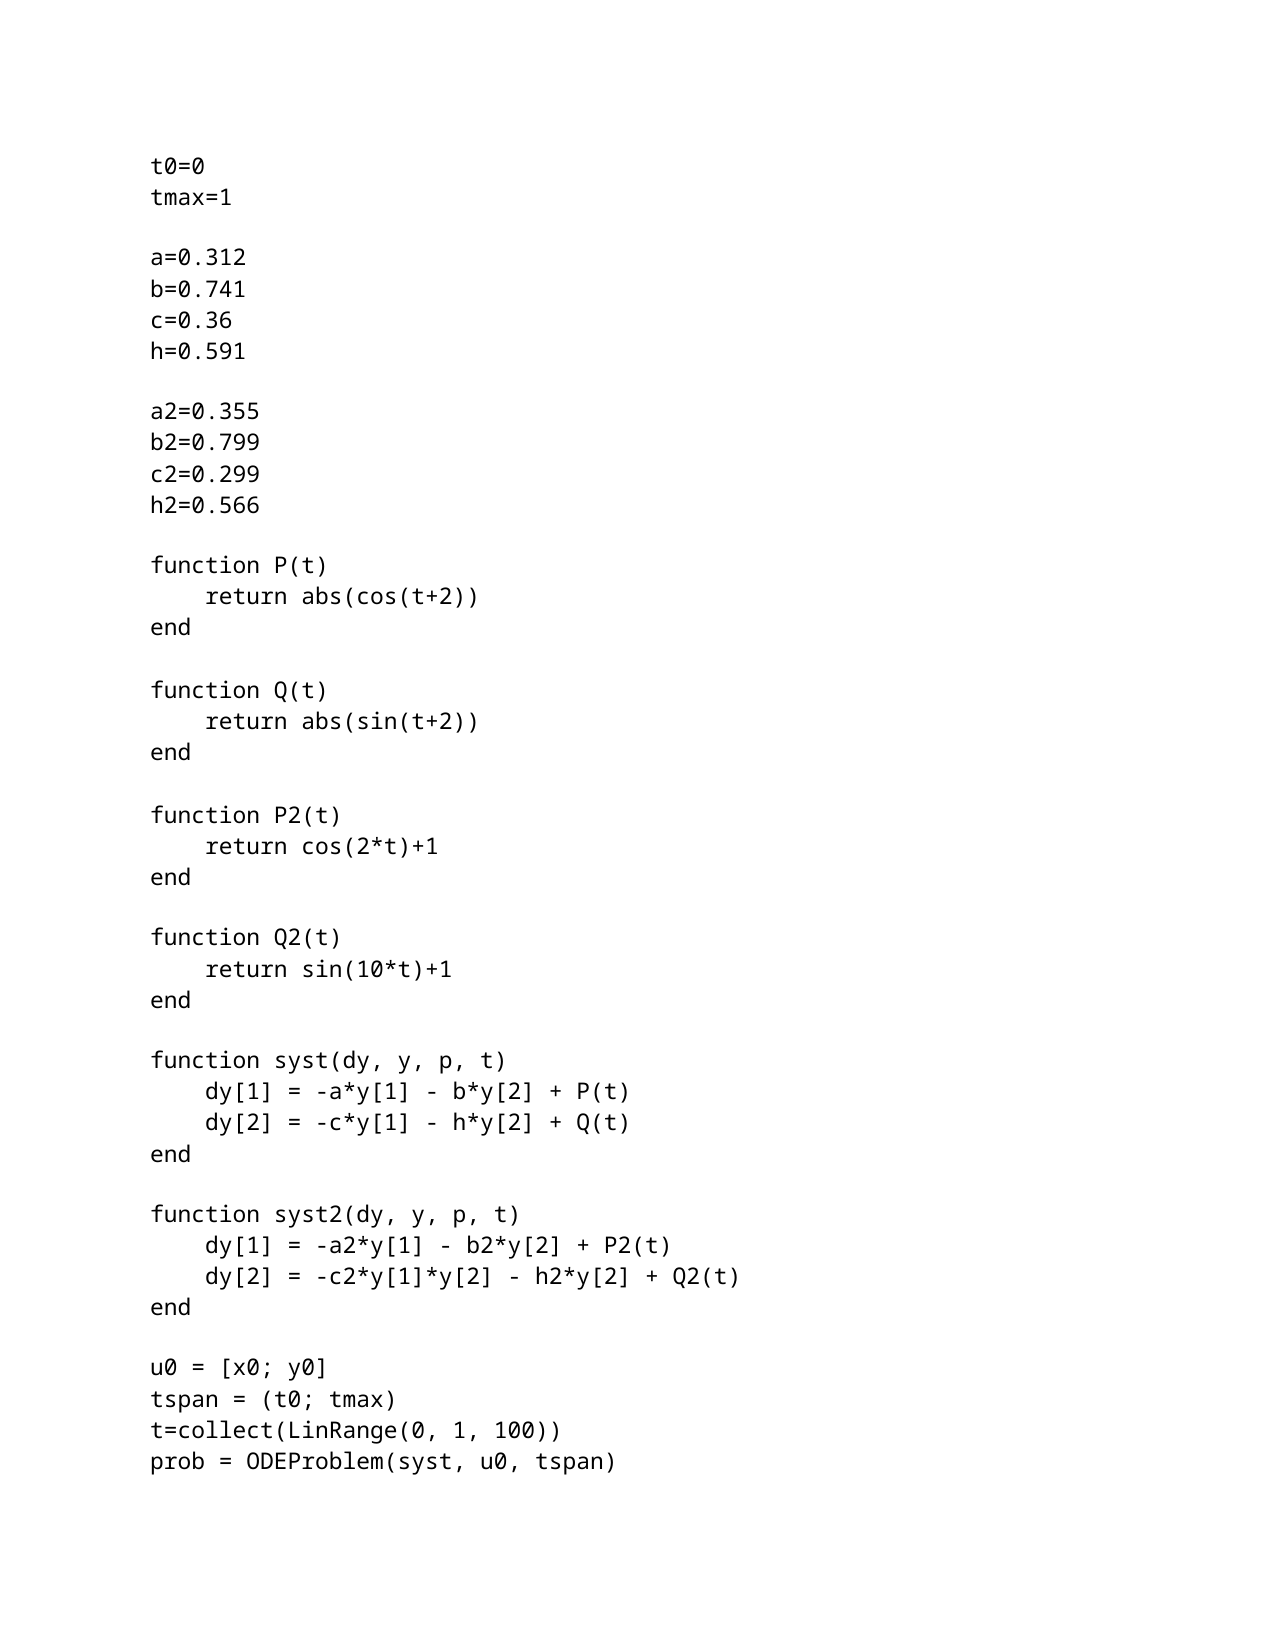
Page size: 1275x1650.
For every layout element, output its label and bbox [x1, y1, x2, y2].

text [150, 150, 1125, 1476]
